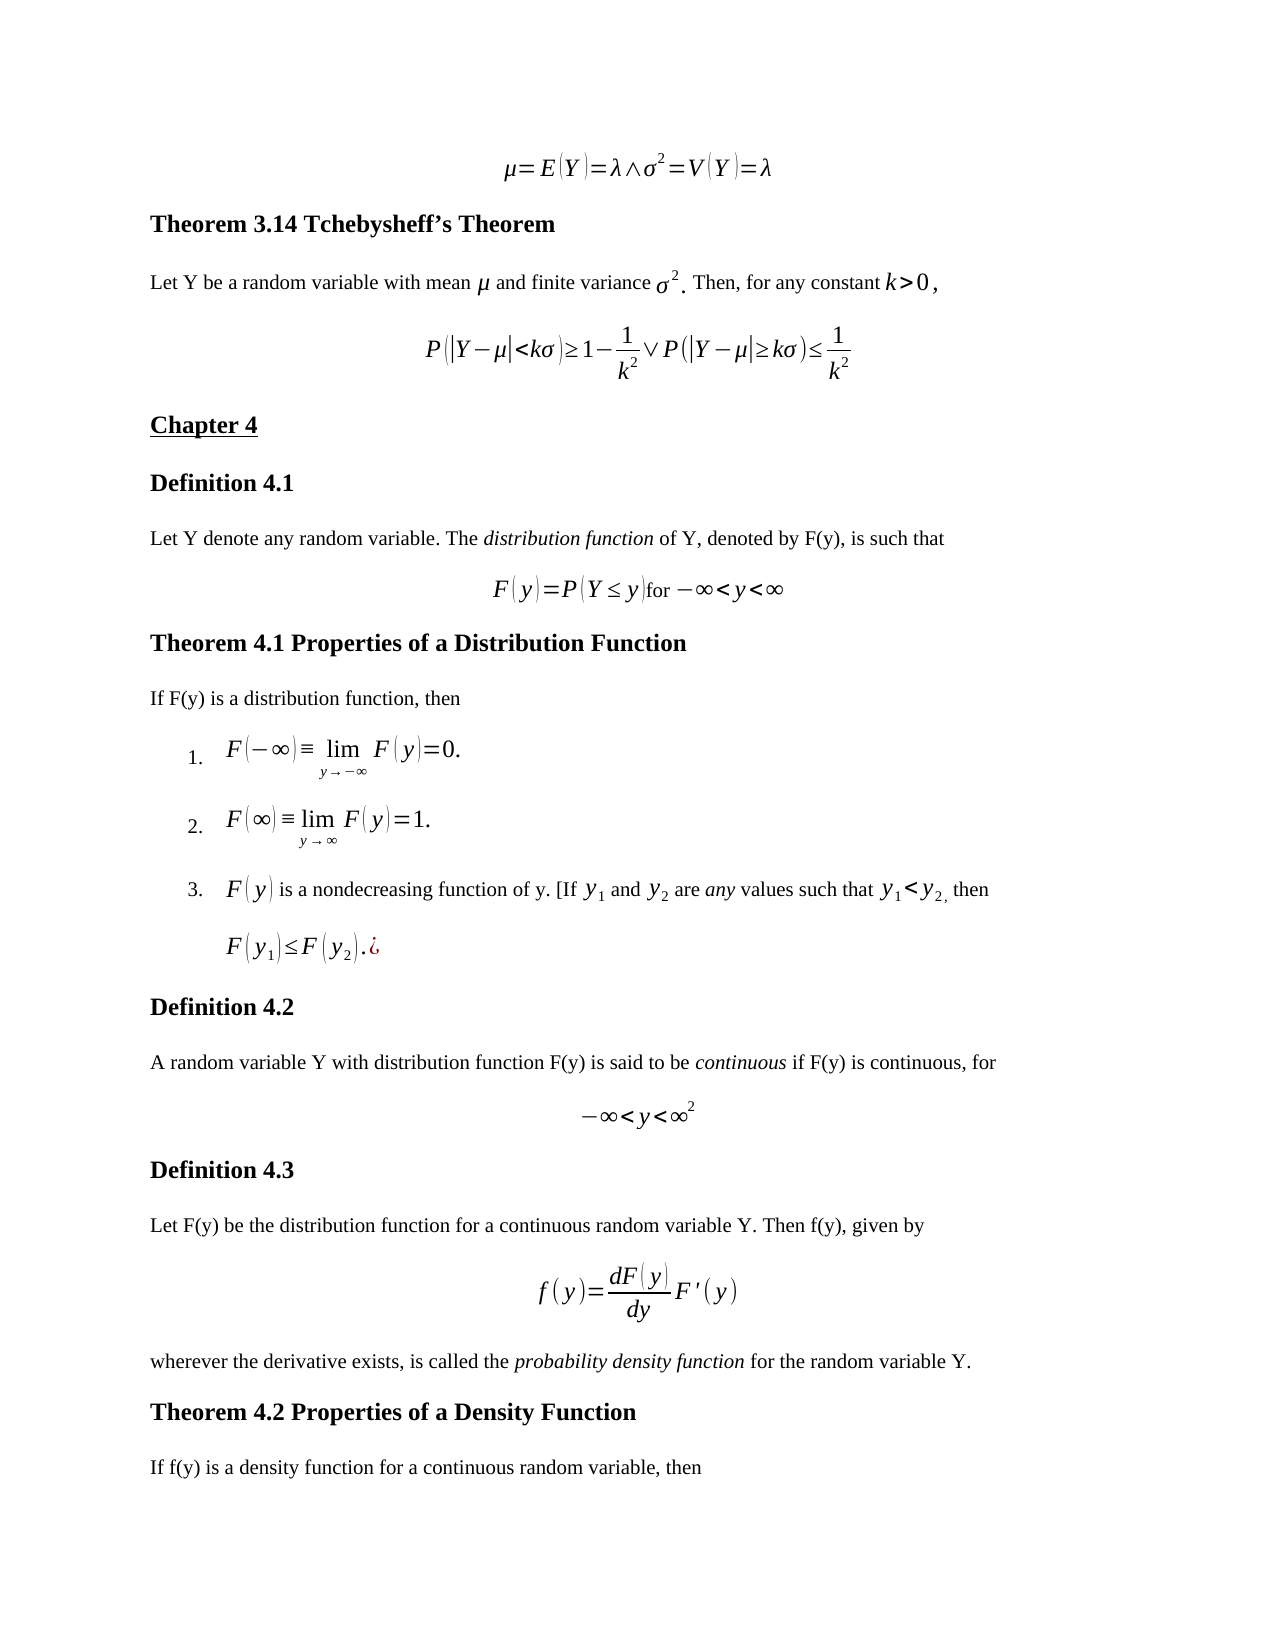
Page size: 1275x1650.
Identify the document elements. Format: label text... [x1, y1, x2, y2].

text wherever the derivative exists, is called the probability density function for the random variable Y. [150, 1349, 1125, 1373]
text If F(y) is a distribution function, then [150, 686, 1125, 710]
text Let Y denote any random variable. The distribution function of Y, denoted by F(y), is such that [150, 526, 1125, 550]
text Theorem 3.14 Tchebysheff’s Theorem [150, 209, 1125, 238]
text Definition 4.3 [150, 1155, 1125, 1184]
text Let Y be a random variable with mean and finite variance Then, for any constant [150, 267, 1125, 298]
text Let F(y) be the distribution function for a continuous random variable Y. Then f(y), given by [150, 1213, 1125, 1237]
text Definition 4.1 [150, 468, 1125, 497]
text Theorem 4.2 Properties of a Density Function [150, 1397, 1125, 1426]
list is a nondecreasing function of y. [If and are any values such that then [187, 873, 1125, 966]
text for [150, 574, 1125, 604]
text A random variable Y with distribution function F(y) is said to be continuous if F(y) is continuous, for [150, 1050, 1125, 1074]
text If f(y) is a density function for a continuous random variable, then [150, 1455, 1125, 1479]
text Chapter 4 [150, 411, 1125, 439]
text Theorem 4.1 Properties of a Distribution Function [150, 628, 1125, 657]
text Definition 4.2 [150, 992, 1125, 1021]
